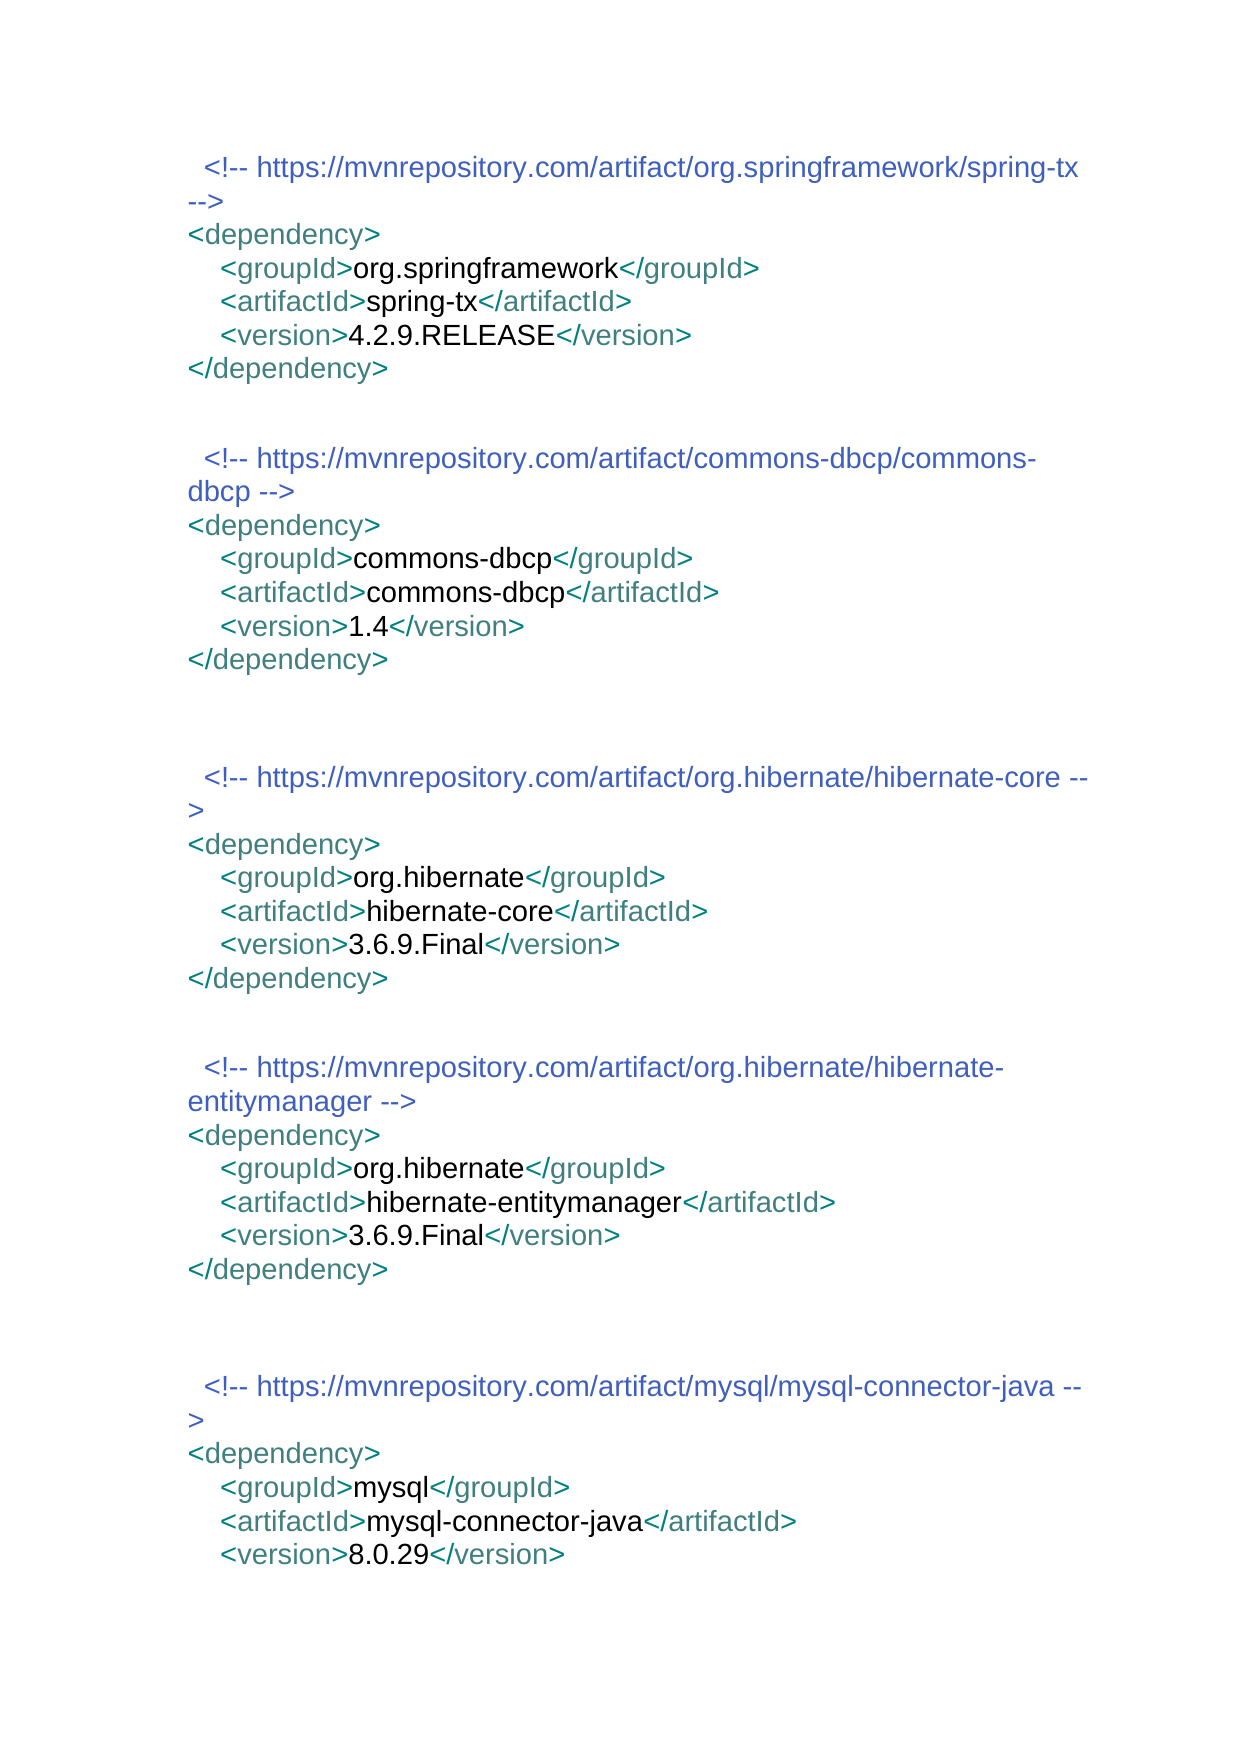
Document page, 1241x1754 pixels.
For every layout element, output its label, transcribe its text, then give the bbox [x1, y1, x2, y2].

text <!-- https://mvnrepository.com/artifact/org.springframework/spring-tx --> [187, 150, 1090, 217]
text </dependency> [187, 1252, 1090, 1285]
text <groupId>org.hibernate</groupId> [187, 860, 1090, 894]
text <groupId>mysql</groupId> [187, 1470, 1090, 1503]
text <version>1.4</version> [187, 608, 1090, 642]
text </dependency> [187, 642, 1090, 676]
text <dependency> [187, 827, 1090, 860]
text <artifactId>commons-dbcp</artifactId> [187, 575, 1090, 608]
text <dependency> [187, 1436, 1090, 1470]
text <!-- https://mvnrepository.com/artifact/org.hibernate/hibernate-core --> [187, 760, 1090, 827]
text <groupId>commons-dbcp</groupId> [187, 541, 1090, 575]
text <!-- https://mvnrepository.com/artifact/org.hibernate/hibernate-entitymanager --> [187, 1051, 1090, 1118]
text <artifactId>spring-tx</artifactId> [187, 284, 1090, 318]
text <version>4.2.9.RELEASE</version> [187, 318, 1090, 351]
text <dependency> [187, 508, 1090, 541]
text <artifactId>hibernate-core</artifactId> [187, 894, 1090, 927]
text <groupId>org.hibernate</groupId> [187, 1151, 1090, 1185]
text <dependency> [187, 1118, 1090, 1151]
text <artifactId>hibernate-entitymanager</artifactId> [187, 1185, 1090, 1218]
text <!-- https://mvnrepository.com/artifact/commons-dbcp/commons-dbcp --> [187, 441, 1090, 508]
text <artifactId>mysql-connector-java</artifactId> [187, 1503, 1090, 1537]
text <dependency> [187, 217, 1090, 251]
text </dependency> [187, 961, 1090, 994]
text <version>3.6.9.Final</version> [187, 927, 1090, 961]
text <version>8.0.29</version> [187, 1537, 1090, 1571]
text <!-- https://mvnrepository.com/artifact/mysql/mysql-connector-java --> [187, 1369, 1090, 1436]
text <groupId>org.springframework</groupId> [187, 251, 1090, 284]
text <version>3.6.9.Final</version> [187, 1218, 1090, 1252]
text </dependency> [187, 351, 1090, 385]
